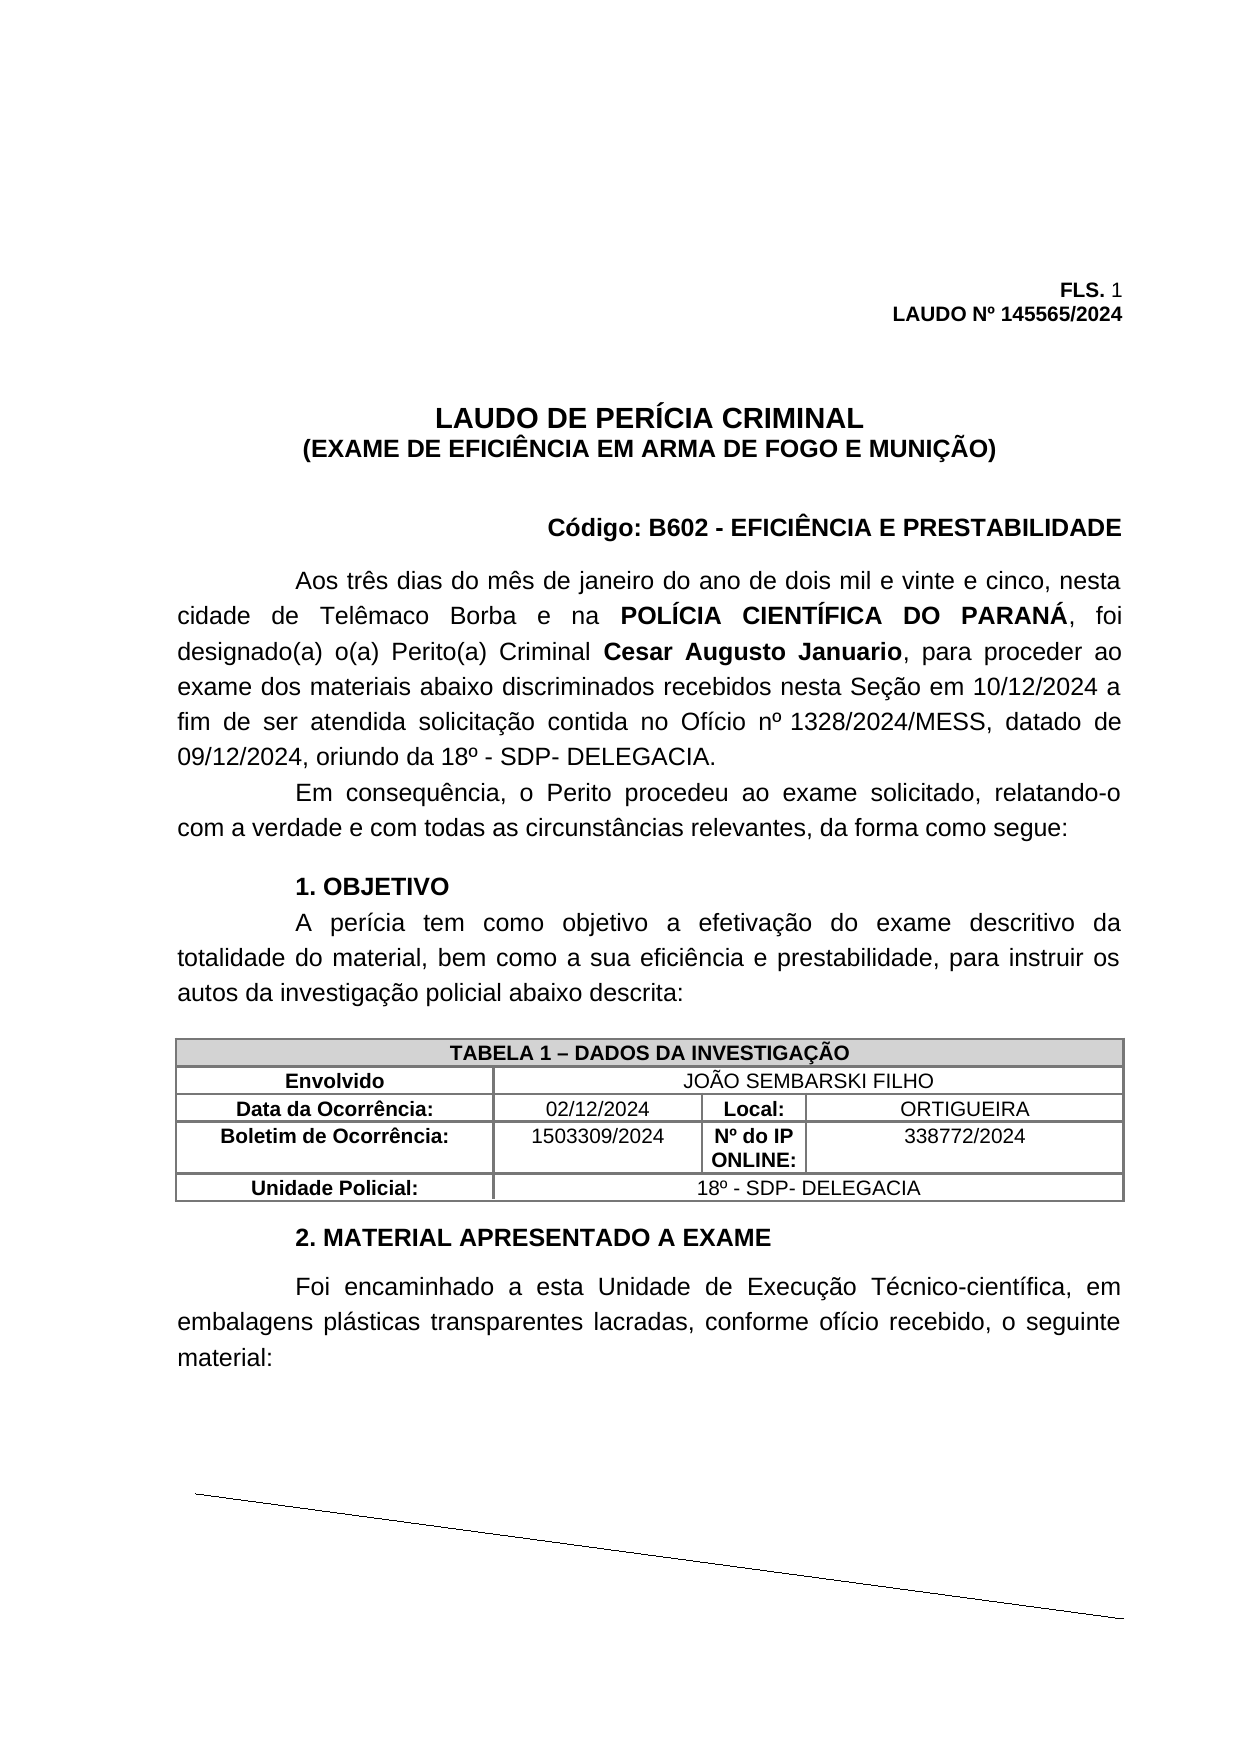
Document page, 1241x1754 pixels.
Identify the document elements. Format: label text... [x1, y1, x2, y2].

text 2. MATERIAL APRESENTADO A EXAME [177, 1223, 1122, 1251]
table_cell 1503309/2024 [495, 1123, 701, 1172]
text A perícia tem como objetivo a efetivação do exame descritivo da totalidade do material, bem como a sua eficiência e prestabilidade, para instruir os autos da investigação policial abaixo descrita: [177, 908, 1122, 1007]
table_cell Data da Ocorrência: [177, 1095, 492, 1120]
text Foi encaminhado a esta Unidade de Execução Técnico-científica, em embalagens plásticas transparentes lacradas, conforme ofício recebido, o seguinte material: [177, 1272, 1122, 1371]
table_cell Local: [703, 1095, 805, 1120]
text LAUDO DE PERÍCIA CRIMINAL(EXAME DE EFICIÊNCIA EM ARMA DE FOGO E MUNIÇÃO) [177, 401, 1122, 463]
table_cell Boletim de Ocorrência: [177, 1123, 492, 1172]
text 1. OBJETIVO [177, 872, 1122, 901]
text Em consequência, o Perito procedeu ao exame solicitado, relatando-o com a verdade e com todas as circunstâncias relevantes, da forma como segue: [177, 778, 1122, 842]
text Aos três dias do mês de janeiro do ano de dois mil e vinte e cinco, nesta cidade de Telêmaco Borba e na POLÍCIA CIENTÍFICA DO PARANÁ, foi designado(a) o(a) Perito(a) Criminal Cesar Augusto Januario, para proceder ao exame dos materiais abaixo discriminados recebidos nesta Seção em 10/12/2024 a fim de ser atendida solicitação contida no Ofício nº 1328/2024/MESS, datado de 09/12/2024, oriundo da 18º - SDP- DELEGACIA. [177, 566, 1122, 771]
table_cell Envolvido [177, 1068, 492, 1093]
table_cell 338772/2024 [807, 1123, 1122, 1172]
table_cell Nº do IP ONLINE: [703, 1123, 805, 1172]
table_header TABELA 1 – DADOS DA INVESTIGAÇÃO [177, 1040, 1122, 1065]
table_cell JOÃO SEMBARSKI FILHO [495, 1068, 1122, 1093]
table_cell 18º - SDP- DELEGACIA [495, 1175, 1122, 1199]
table_cell 02/12/2024 [495, 1095, 701, 1120]
table_cell Unidade Policial: [177, 1175, 492, 1199]
text Código: B602 - EFICIÊNCIA E PRESTABILIDADE [177, 513, 1122, 542]
table_cell ORTIGUEIRA [807, 1095, 1122, 1120]
